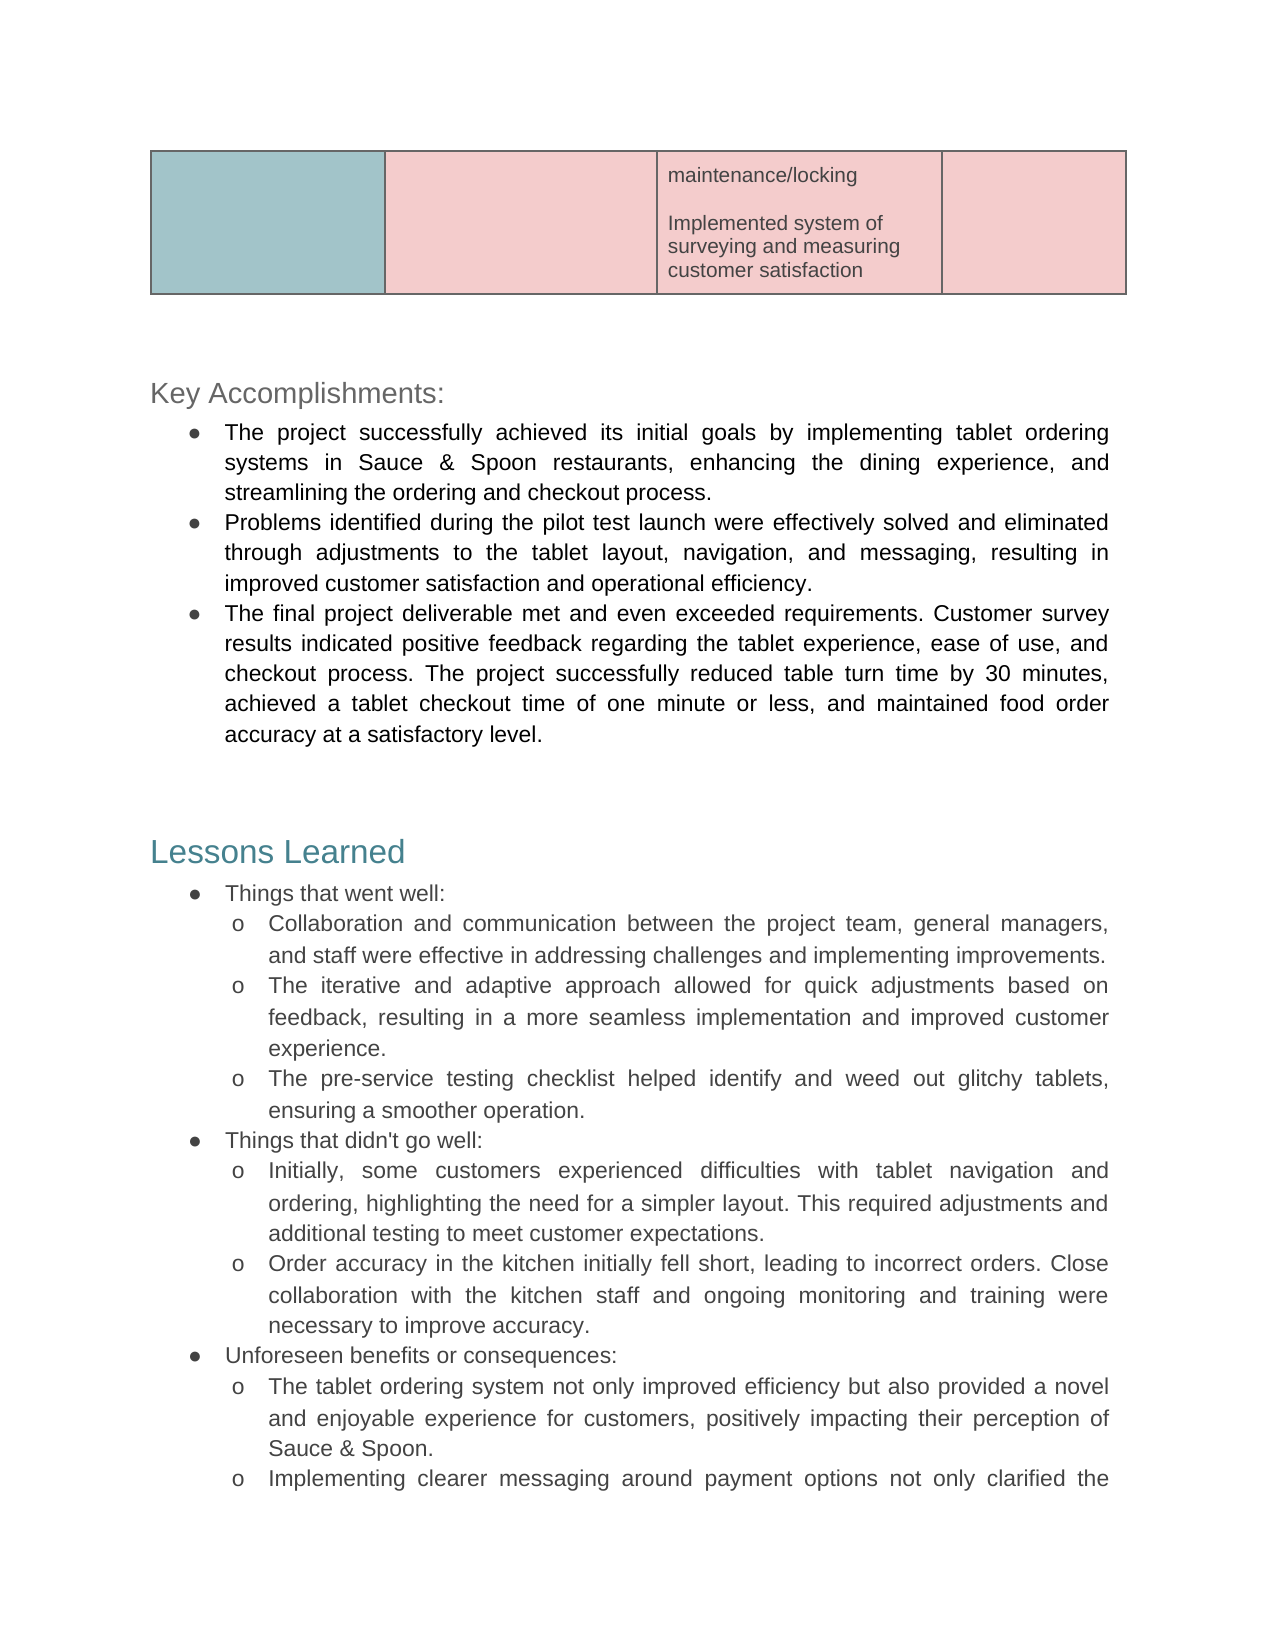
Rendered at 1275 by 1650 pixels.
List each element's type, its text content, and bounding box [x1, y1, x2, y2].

list Collaboration and communication between the project team, general managers, and staff were effective in addressing challenges and implementing improvements. [231, 910, 1110, 968]
list The final project deliverable met and even exceeded requirements. Customer survey results indicated positive feedback regarding the tablet experience, ease of use, and checkout process. The project successfully reduced table turn time by 30 minutes, achieved a tablet checkout time of one minute or less, and maintained food order accuracy at a satisfactory level. [187, 600, 1110, 747]
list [231, 1465, 1110, 1494]
list Order accuracy in the kitchen initially fell short, leading to incorrect orders. Close collaboration with the kitchen staff and ongoing monitoring and training were necessary to improve accuracy. [231, 1250, 1110, 1339]
list Unforeseen benefits or consequences: [188, 1342, 1110, 1369]
text Key Accomplishments: [150, 376, 1125, 409]
list The iterative and adaptive approach allowed for quick adjustments based on feedback, resulting in a more seamless implementation and improved customer experience. [231, 972, 1110, 1061]
subtitle Lessons Learned [150, 832, 1125, 870]
list The project successfully achieved its initial goals by implementing tablet ordering systems in Sauce & Spoon restaurants, enhancing the dining experience, and streamlining the ordering and checkout process. [187, 418, 1110, 505]
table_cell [386, 152, 656, 293]
list Problems identified during the pilot test launch were effectively solved and eliminated through adjustments to the tablet layout, navigation, and messaging, resulting in improved customer satisfaction and operational efficiency. [187, 509, 1110, 596]
list The tablet ordering system not only improved efficiency but also provided a novel and enjoyable experience for customers, positively impacting their perception of Sauce & Spoon. [231, 1373, 1110, 1461]
list Initially, some customers experienced difficulties with tablet navigation and ordering, highlighting the need for a simpler layout. This required adjustments and additional testing to meet customer expectations. [231, 1157, 1110, 1246]
list Things that went well: [188, 879, 1110, 906]
list The pre-service testing checklist helped identify and weed out glitchy tablets, ensuring a smoother operation. [231, 1065, 1110, 1123]
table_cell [943, 152, 1125, 293]
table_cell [152, 152, 384, 293]
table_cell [658, 152, 941, 293]
list Things that didn't go well: [188, 1127, 1110, 1153]
